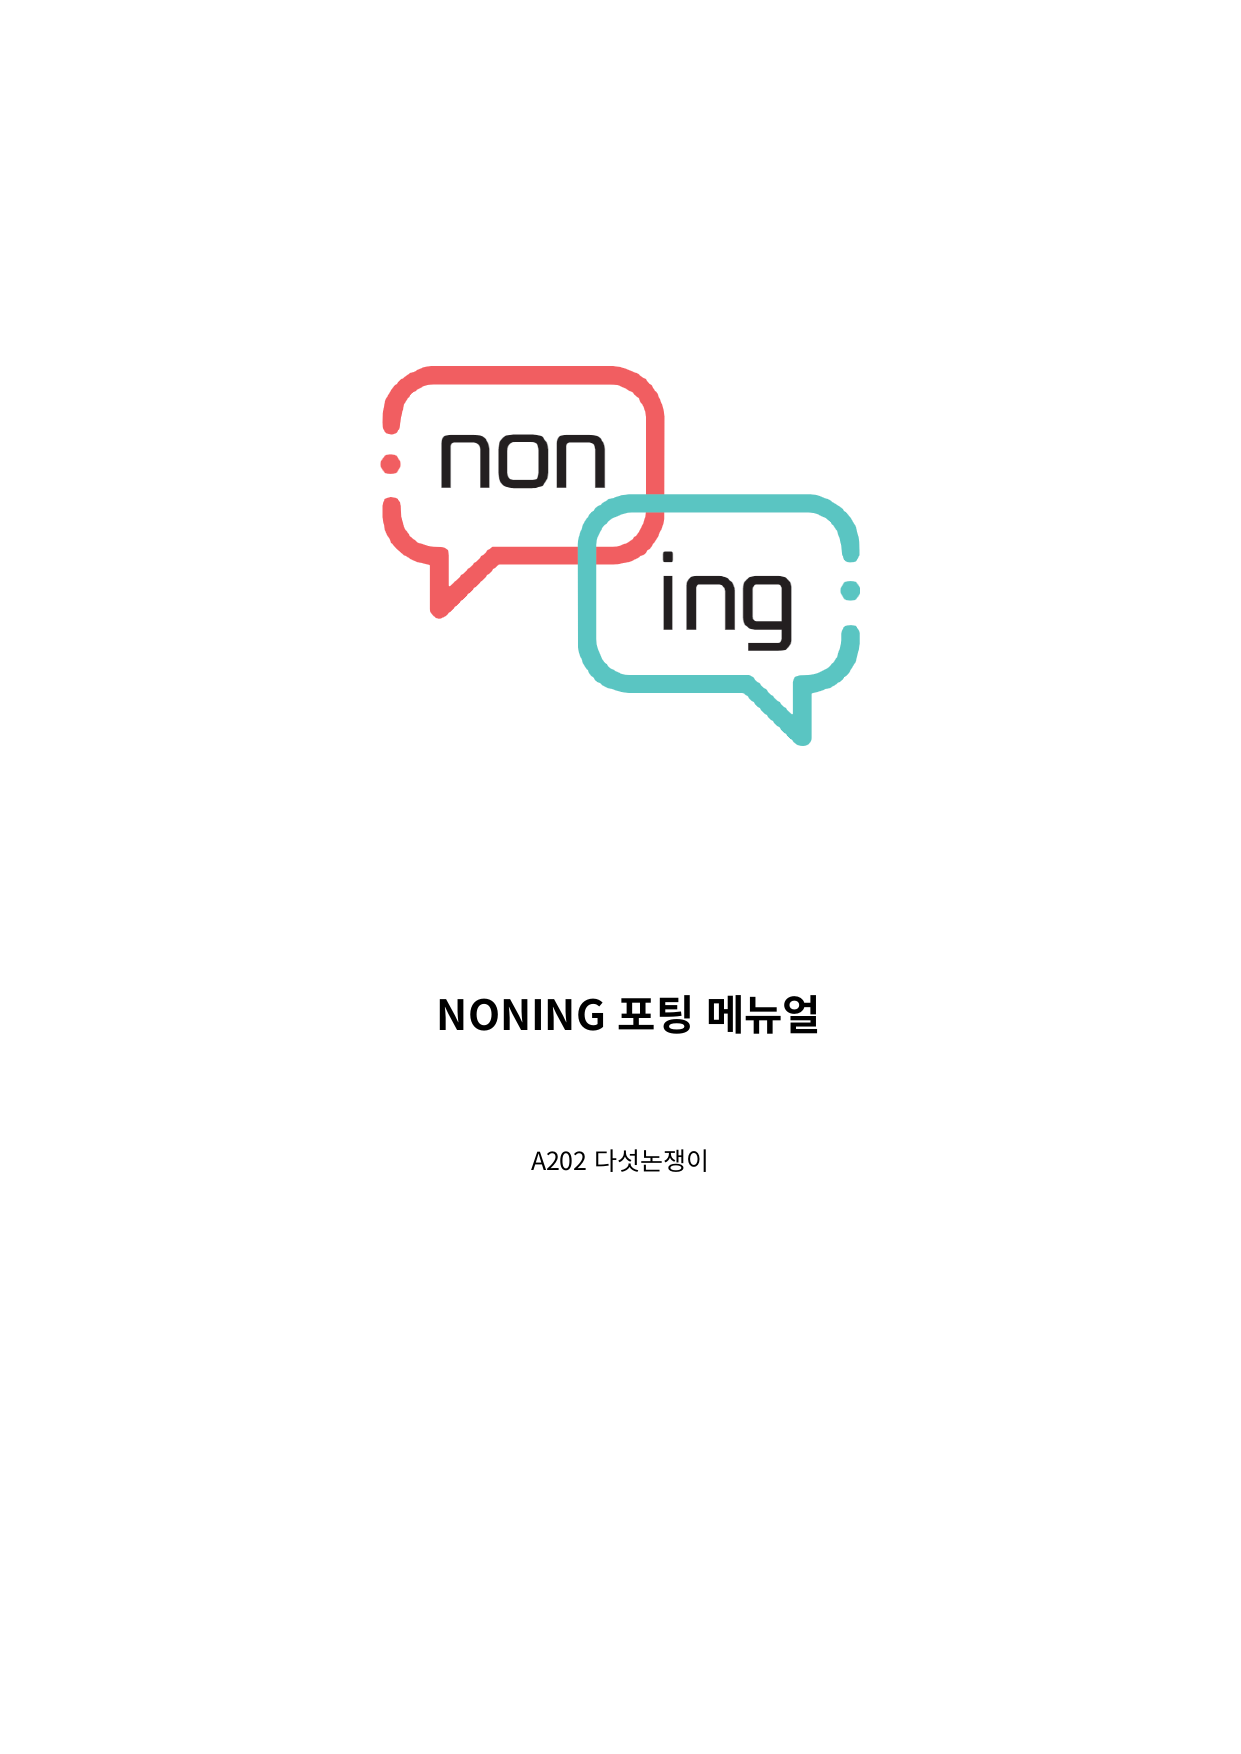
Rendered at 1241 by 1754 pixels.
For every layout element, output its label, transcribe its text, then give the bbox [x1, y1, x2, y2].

text NONING 포팅 메뉴얼 [167, 982, 1090, 1042]
text A202 다섯논쟁이 [150, 1141, 1090, 1177]
picture [378, 366, 863, 746]
